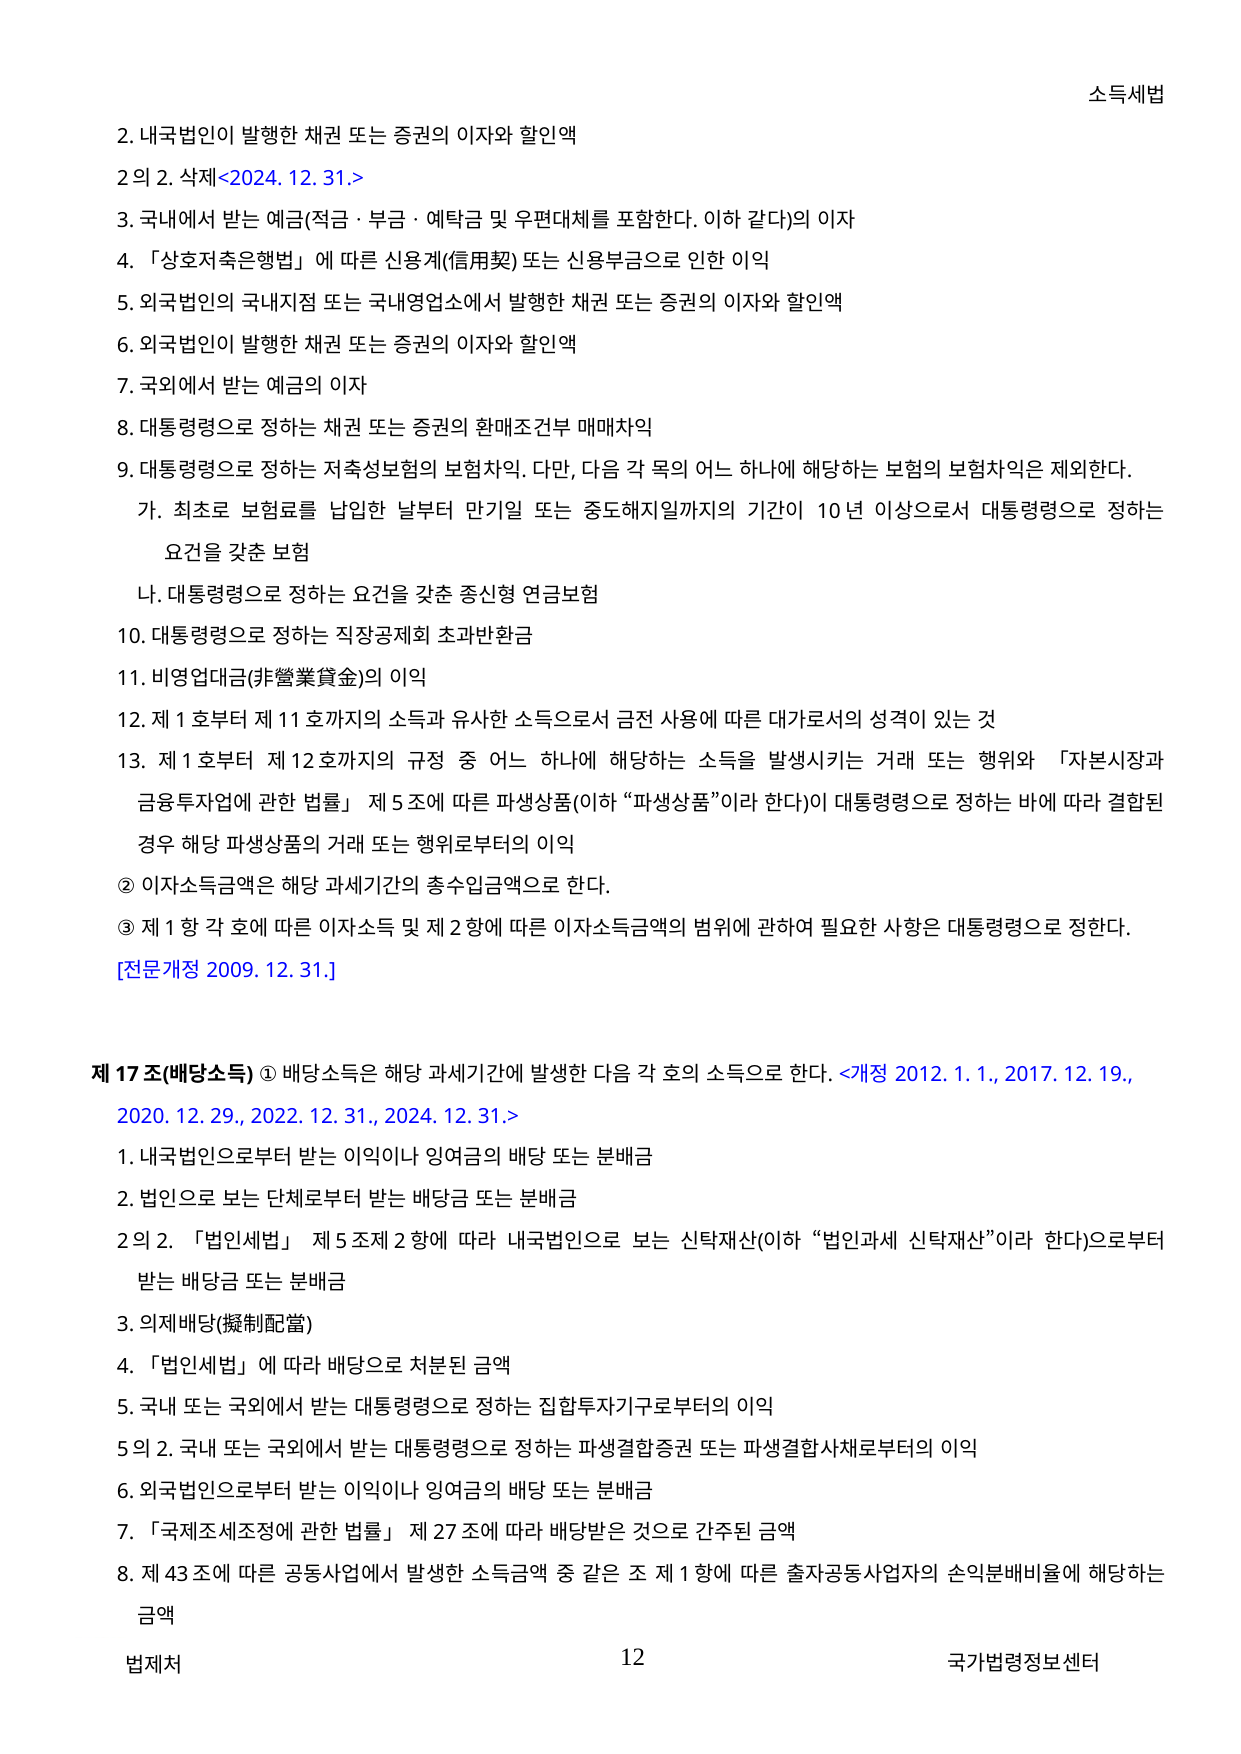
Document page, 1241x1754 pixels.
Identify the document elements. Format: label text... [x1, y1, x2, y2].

text 6. 외국법인이 발행한 채권 또는 증권의 이자와 할인액 [117, 317, 1165, 358]
text 제17조(배당소득) ① 배당소득은 해당 과세기간에 발생한 다음 각 호의 소득으로 한다. <개정 2012. 1. 1., 2017. 12. 19., 2020. 12. 29., 2022. 12. 31., 2024. 12. 31.> [92, 1046, 1165, 1129]
text 3. 국내에서 받는 예금(적금ㆍ부금ㆍ예탁금 및 우편대체를 포함한다. 이하 같다)의 이자 [117, 192, 1165, 233]
text 8. 대통령령으로 정하는 채권 또는 증권의 환매조건부 매매차익 [117, 400, 1165, 442]
text [전문개정 2009. 12. 31.] [117, 942, 1165, 983]
text 5의2. 국내 또는 국외에서 받는 대통령령으로 정하는 파생결합증권 또는 파생결합사채로부터의 이익 [117, 1421, 1165, 1462]
text 13. 제1호부터 제12호까지의 규정 중 어느 하나에 해당하는 소득을 발생시키는 거래 또는 행위와 「자본시장과 금융투자업에 관한 법률」 제5조에 따른 파생상품(이하 “파생상품”이라 한다)이 대통령령으로 정하는 바에 따라 결합된 경우 해당 파생상품의 거래 또는 행위로부터의 이익 [117, 733, 1165, 858]
text 8. 제43조에 따른 공동사업에서 발생한 소득금액 중 같은 조 제1항에 따른 출자공동사업자의 손익분배비율에 해당하는 금액 [117, 1546, 1165, 1629]
text 가. 최초로 보험료를 납입한 날부터 만기일 또는 중도해지일까지의 기간이 10년 이상으로서 대통령령으로 정하는 요건을 갖춘 보험 [137, 483, 1165, 567]
text 7. 「국제조세조정에 관한 법률」 제27조에 따라 배당받은 것으로 간주된 금액 [117, 1504, 1165, 1546]
text 10. 대통령령으로 정하는 직장공제회 초과반환금 [117, 608, 1165, 650]
text 7. 국외에서 받는 예금의 이자 [117, 358, 1165, 400]
text 12. 제1호부터 제11호까지의 소득과 유사한 소득으로서 금전 사용에 따른 대가로서의 성격이 있는 것 [117, 692, 1165, 733]
text 2. 법인으로 보는 단체로부터 받는 배당금 또는 분배금 [117, 1171, 1165, 1212]
text ② 이자소득금액은 해당 과세기간의 총수입금액으로 한다. [117, 858, 1165, 900]
text 나. 대통령령으로 정하는 요건을 갖춘 종신형 연금보험 [137, 567, 1165, 608]
text 3. 의제배당(擬制配當) [117, 1296, 1165, 1337]
text 2의2. 「법인세법」 제5조제2항에 따라 내국법인으로 보는 신탁재산(이하 “법인과세 신탁재산”이라 한다)으로부터 받는 배당금 또는 분배금 [117, 1212, 1165, 1296]
text 11. 비영업대금(非營業貸金)의 이익 [117, 650, 1165, 692]
text 2의2. 삭제<2024. 12. 31.> [117, 150, 1165, 192]
text 6. 외국법인으로부터 받는 이익이나 잉여금의 배당 또는 분배금 [117, 1462, 1165, 1504]
text 2. 내국법인이 발행한 채권 또는 증권의 이자와 할인액 [117, 108, 1165, 150]
text ③ 제1항 각 호에 따른 이자소득 및 제2항에 따른 이자소득금액의 범위에 관하여 필요한 사항은 대통령령으로 정한다. [117, 900, 1165, 942]
text 1. 내국법인으로부터 받는 이익이나 잉여금의 배당 또는 분배금 [117, 1129, 1165, 1171]
text 9. 대통령령으로 정하는 저축성보험의 보험차익. 다만, 다음 각 목의 어느 하나에 해당하는 보험의 보험차익은 제외한다. [117, 442, 1165, 483]
text 5. 외국법인의 국내지점 또는 국내영업소에서 발행한 채권 또는 증권의 이자와 할인액 [117, 275, 1165, 317]
text 5. 국내 또는 국외에서 받는 대통령령으로 정하는 집합투자기구로부터의 이익 [117, 1379, 1165, 1421]
text 4. 「상호저축은행법」에 따른 신용계(信用契) 또는 신용부금으로 인한 이익 [117, 233, 1165, 275]
text 4. 「법인세법」에 따라 배당으로 처분된 금액 [117, 1337, 1165, 1379]
